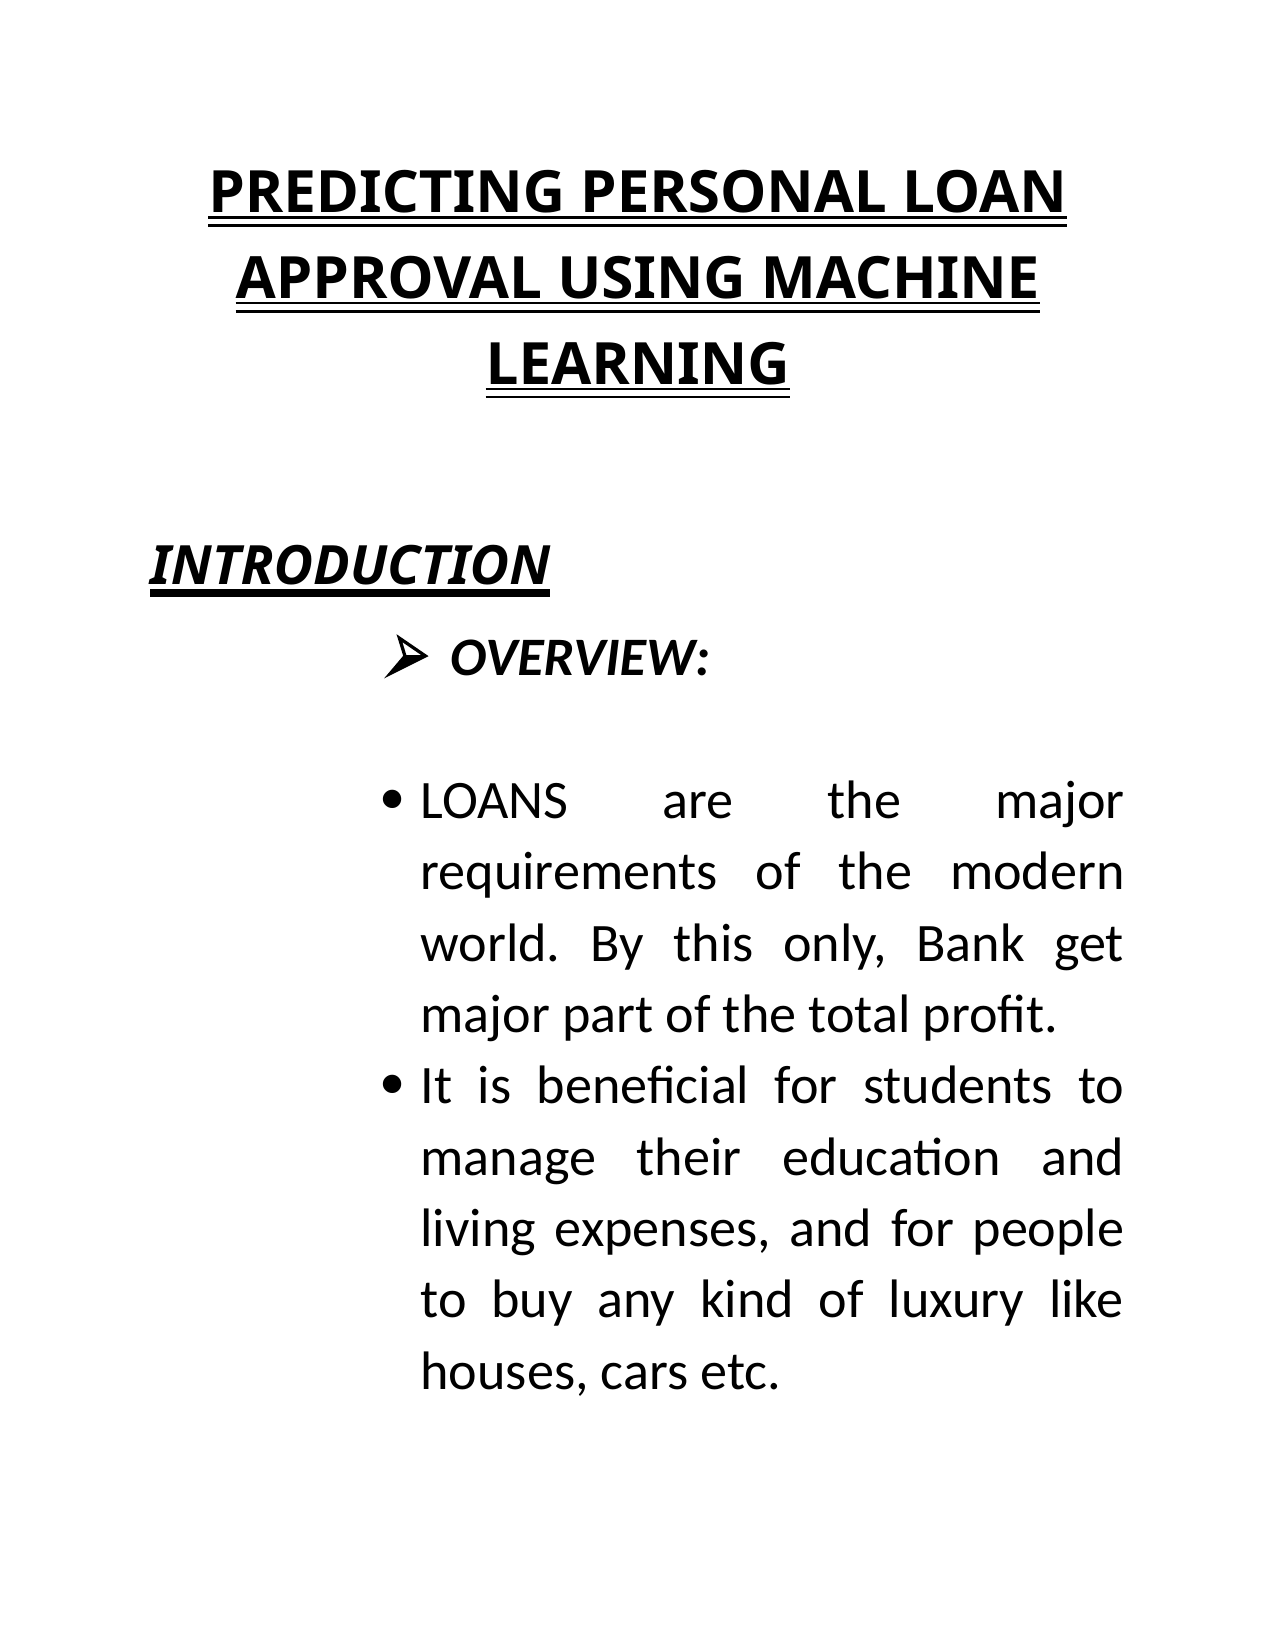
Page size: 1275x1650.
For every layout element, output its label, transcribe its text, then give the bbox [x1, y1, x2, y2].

text PREDICTING PERSONAL LOAN APPROVAL USING MACHINE LEARNING [150, 150, 1125, 401]
list It is beneficial for students to manage their education and living expenses, and for people to buy any kind of luxury like houses, cars etc. [383, 1051, 1125, 1403]
text INTRODUCTION [150, 527, 1125, 600]
list LOANS are the major requirements of the modern world. By this only, Bank get major part of the total profit. [383, 766, 1125, 1046]
list OVERVIEW: [383, 623, 1125, 689]
